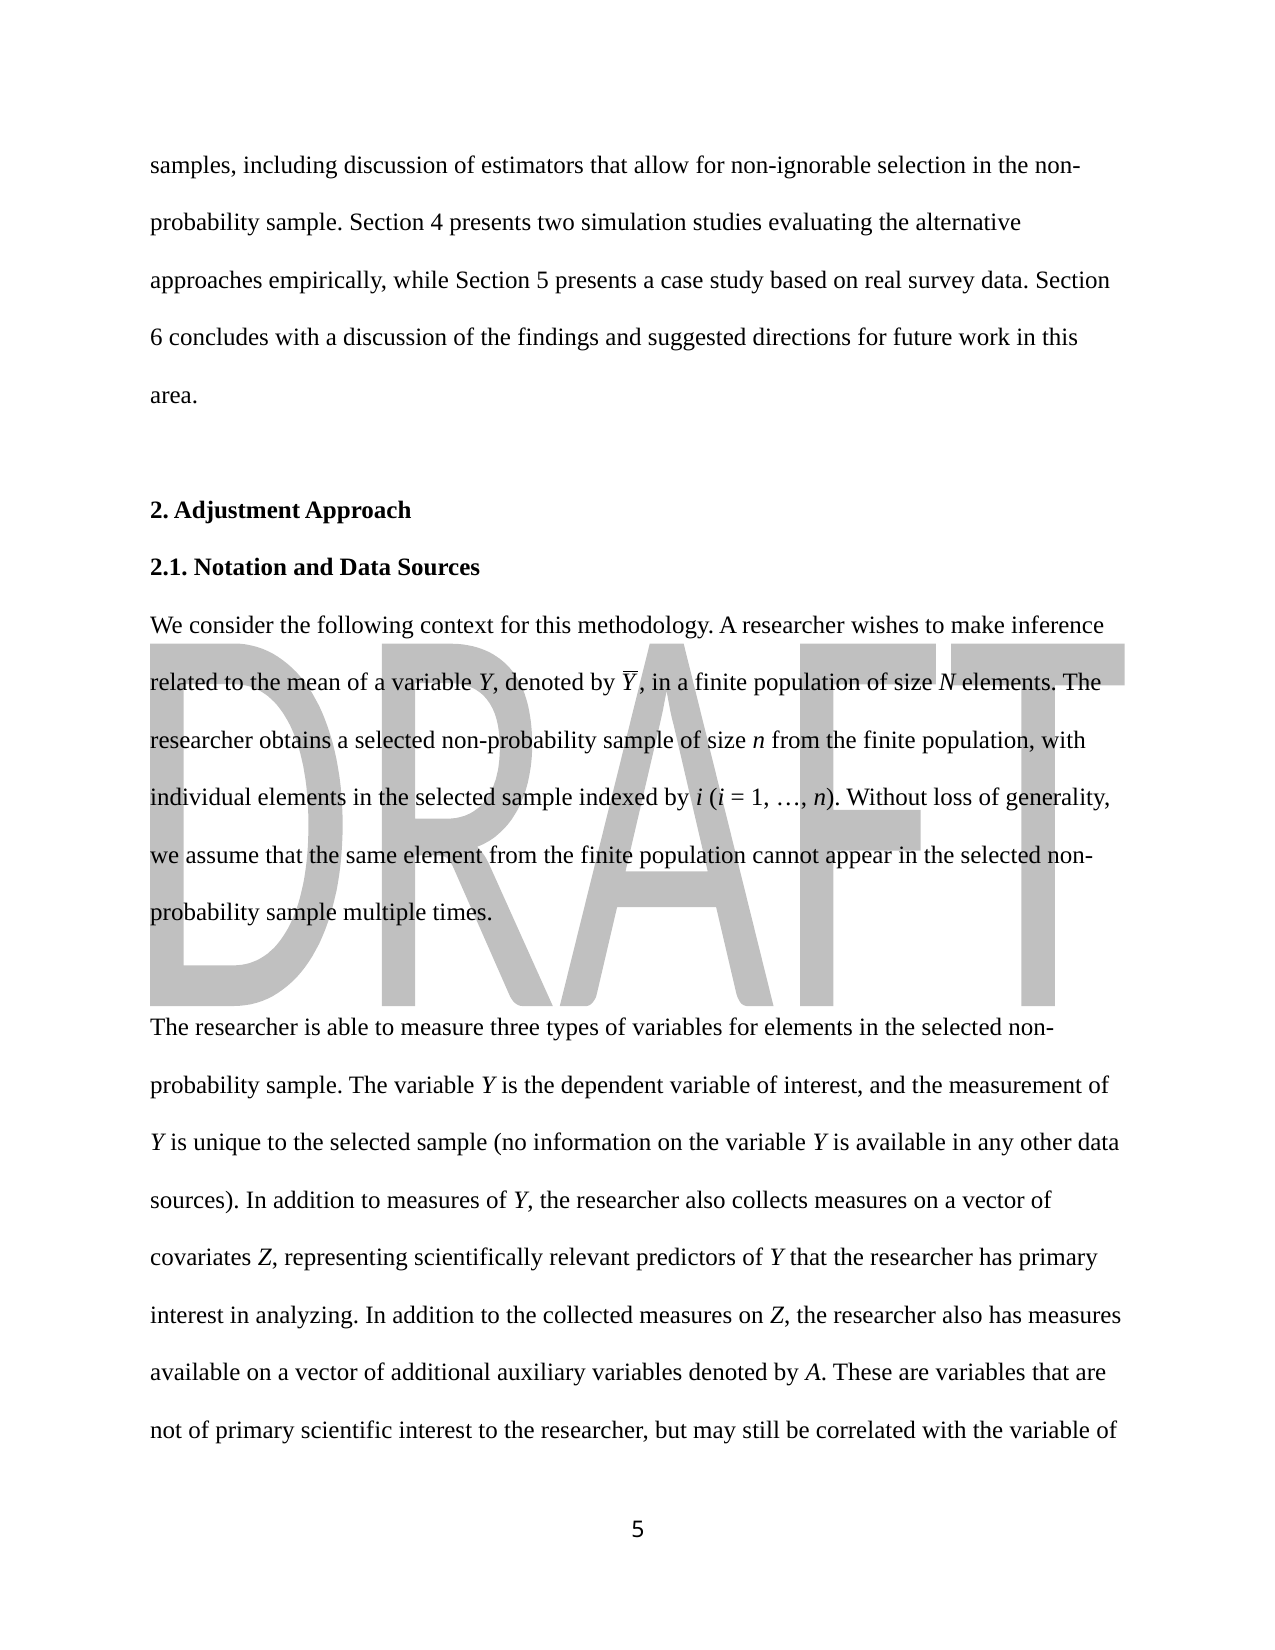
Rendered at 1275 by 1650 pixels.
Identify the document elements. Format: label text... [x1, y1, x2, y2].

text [150, 150, 1125, 409]
text 2. Adjustment Approach [150, 495, 1125, 524]
text 2.1. Notation and Data Sources [150, 552, 1125, 581]
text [150, 1012, 1125, 1444]
text We consider the following context for this methodology. A researcher wishes to make inference related to the mean of a variable Y, denoted by , in a finite population of size N elements. The researcher obtains a selected non-probability sample of size n from the finite population, with individual elements in the selected sample indexed by i (i = 1, …, n). Without loss of generality, we assume that the same element from the finite population cannot appear in the selected non-probability sample multiple times. [150, 610, 1125, 926]
